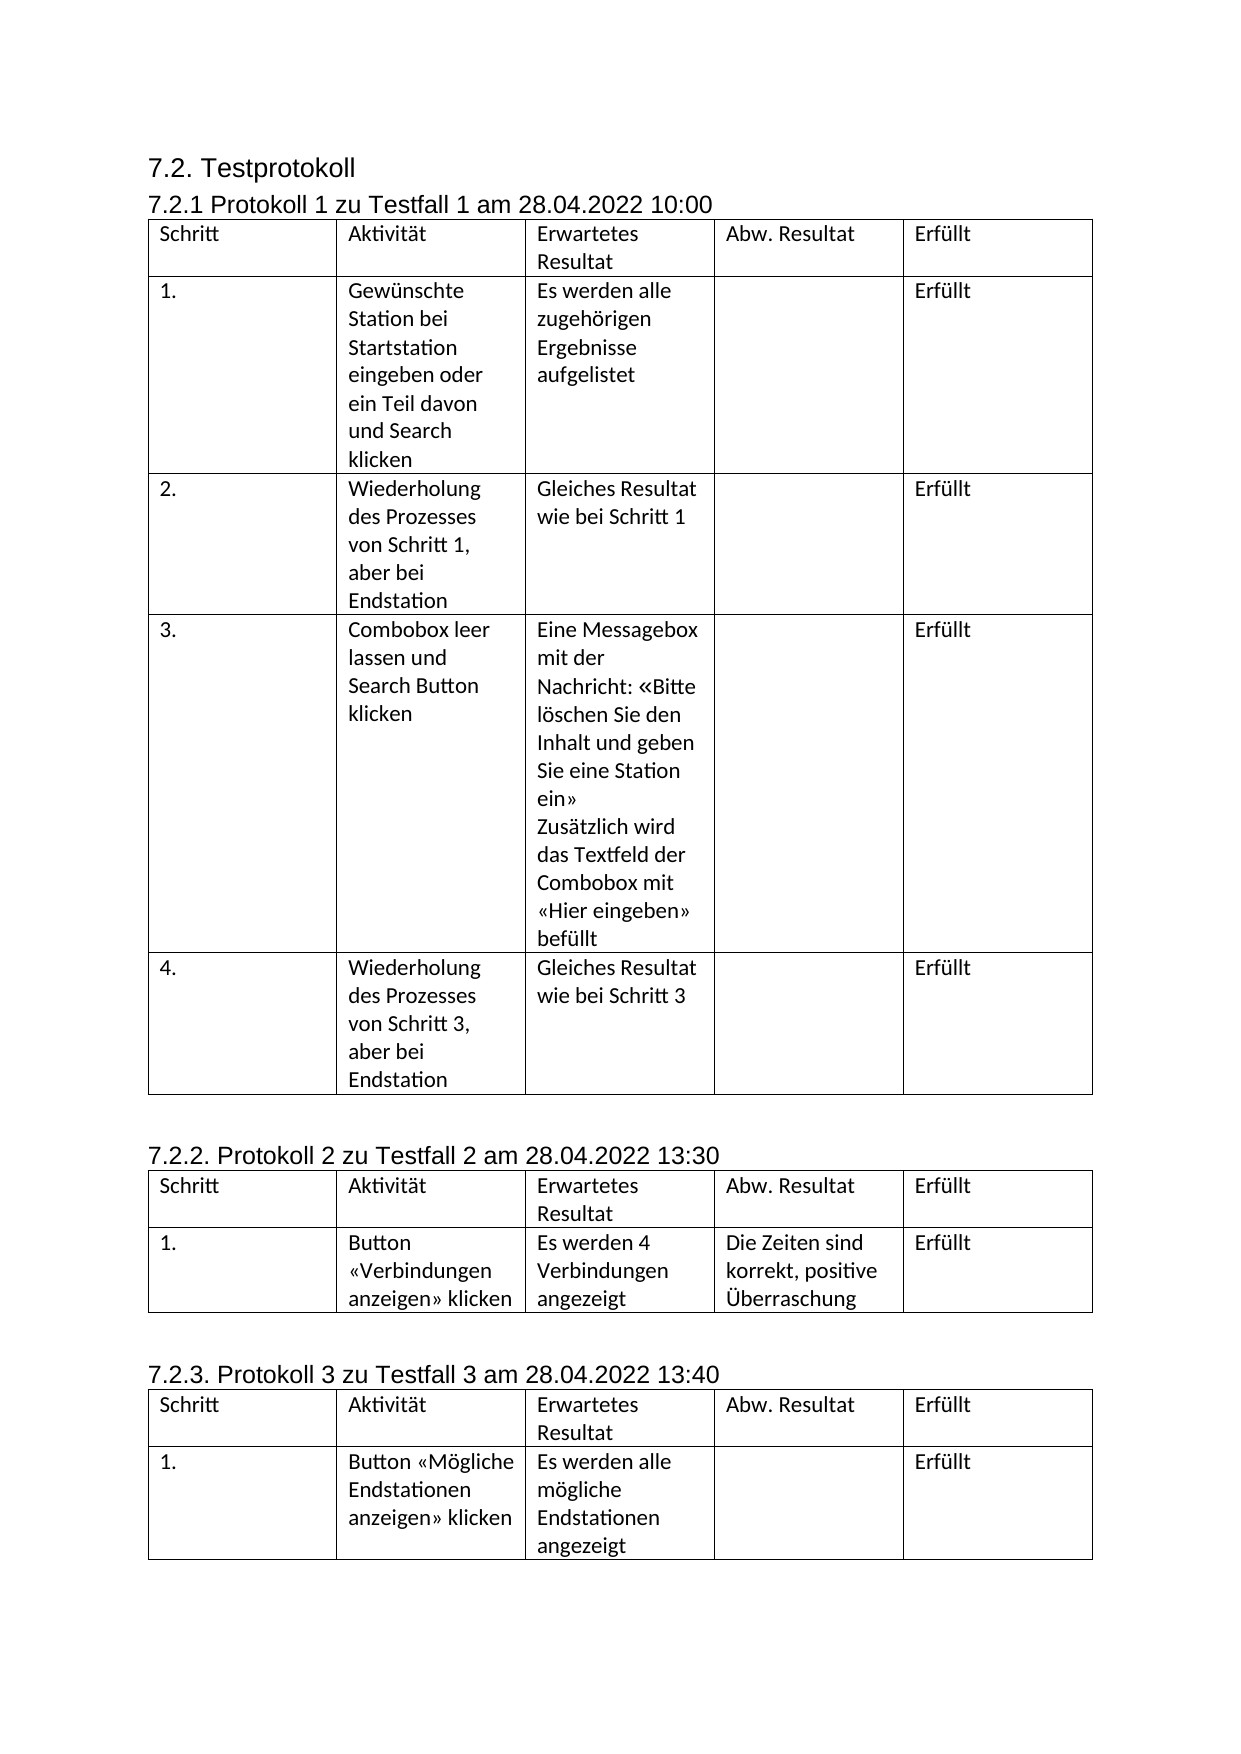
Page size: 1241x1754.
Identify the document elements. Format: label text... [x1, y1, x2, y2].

table_cell Combobox leer lassen und Search Button klicken [337, 615, 525, 952]
table_header Aktivität [337, 1390, 525, 1446]
table_cell 4. [149, 953, 336, 1093]
table_cell Die Zeiten sind korrekt, positive Überraschung [715, 1228, 903, 1312]
table_cell 2. [149, 474, 336, 614]
table_cell Erfüllt [904, 1447, 1092, 1559]
subtitle 7.2.3. Protokoll 3 zu Testfall 3 am 28.04.2022 13:40 [148, 1360, 1093, 1389]
table_cell Erfüllt [904, 615, 1092, 952]
table_header Aktivität [337, 220, 525, 276]
table_cell 1. [149, 1228, 336, 1312]
table_cell Gewünschte Station bei Startstation eingeben oder ein Teil davon und Search klicken [337, 277, 525, 473]
table_cell [715, 615, 903, 952]
table_header Erfüllt [904, 220, 1092, 276]
table_cell Es werden alle zugehörigen Ergebnisse aufgelistet [526, 277, 714, 473]
table_cell [715, 1447, 903, 1559]
subtitle 7.2.1 Protokoll 1 zu Testfall 1 am 28.04.2022 10:00 [148, 190, 1093, 218]
table_cell 1. [149, 1447, 336, 1559]
table_header Schritt [149, 1171, 336, 1227]
table_cell 1. [149, 277, 336, 473]
table_cell Gleiches Resultat wie bei Schritt 1 [526, 474, 714, 614]
table_cell Gleiches Resultat wie bei Schritt 3 [526, 953, 714, 1093]
table_cell [715, 953, 903, 1093]
table_cell Es werden alle mögliche Endstationen angezeigt [526, 1447, 714, 1559]
table_header Erfüllt [904, 1171, 1092, 1227]
table_header Erwartetes Resultat [526, 1390, 714, 1446]
table_cell [715, 277, 903, 473]
subtitle 7.2. Testprotokoll [148, 152, 1093, 183]
table_cell Wiederholung des Prozesses von Schritt 1, aber bei Endstation [337, 474, 525, 614]
table_cell Wiederholung des Prozesses von Schritt 3, aber bei Endstation [337, 953, 525, 1093]
table_cell Erfüllt [904, 277, 1092, 473]
table_header Abw. Resultat [715, 1171, 903, 1227]
table_cell [715, 474, 903, 614]
table_cell 3. [149, 615, 336, 952]
table_cell Button «Verbindungen anzeigen» klicken [337, 1228, 525, 1312]
table_header Aktivität [337, 1171, 525, 1227]
table_header Erwartetes Resultat [526, 220, 714, 276]
table_header Erfüllt [904, 1390, 1092, 1446]
table_header Abw. Resultat [715, 1390, 903, 1446]
table_header Erwartetes Resultat [526, 1171, 714, 1227]
table_cell Es werden 4 Verbindungen angezeigt [526, 1228, 714, 1312]
table_header Abw. Resultat [715, 220, 903, 276]
table_cell Erfüllt [904, 474, 1092, 614]
table_header Schritt [149, 220, 336, 276]
table_cell Erfüllt [904, 1228, 1092, 1312]
table_header Schritt [149, 1390, 336, 1446]
table_cell Eine Messagebox mit der Nachricht: «Bitte löschen Sie den Inhalt und geben Sie eine Station ein» Zusätzlich wird das Textfeld der Combobox mit «Hier eingeben» befüllt [526, 615, 714, 952]
subtitle 7.2.2. Protokoll 2 zu Testfall 2 am 28.04.2022 13:30 [148, 1141, 1093, 1170]
table_cell Erfüllt [904, 953, 1092, 1093]
table_cell Button «Mögliche Endstationen anzeigen» klicken [337, 1447, 525, 1559]
